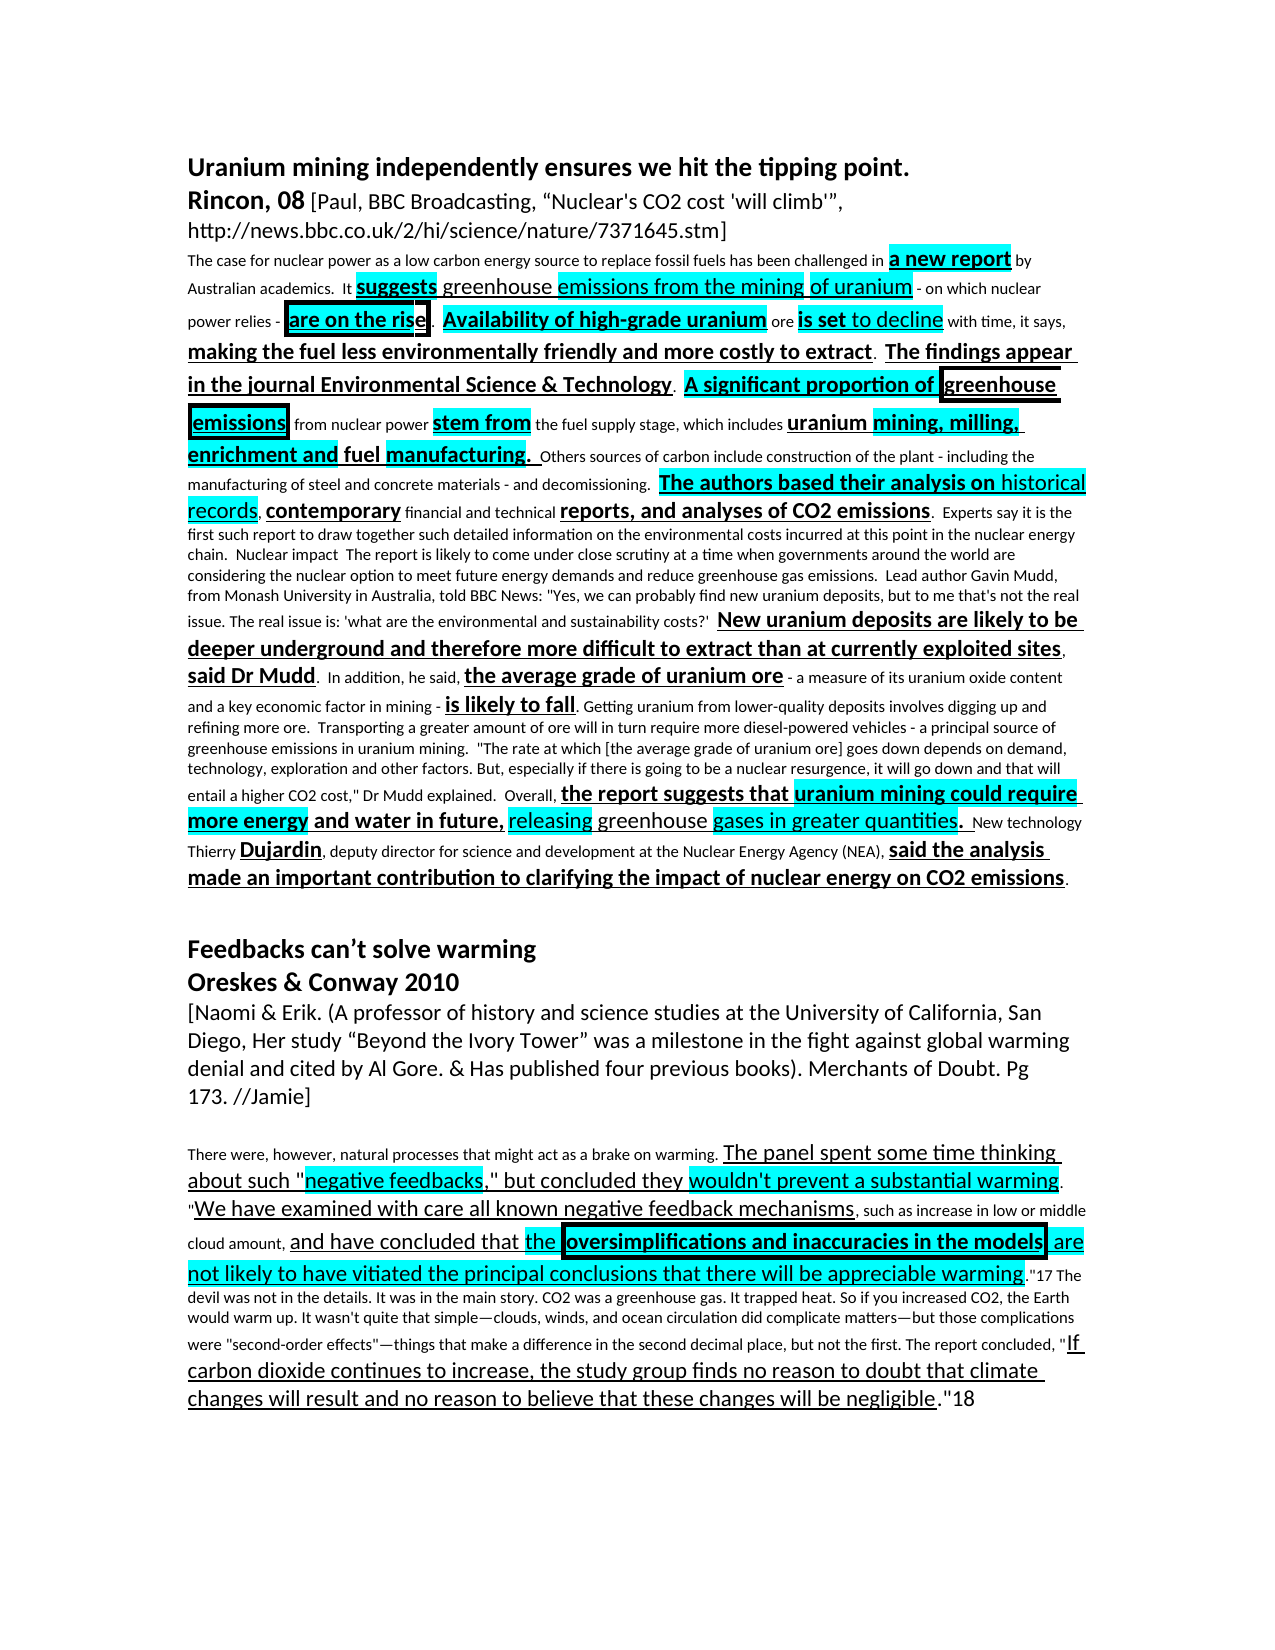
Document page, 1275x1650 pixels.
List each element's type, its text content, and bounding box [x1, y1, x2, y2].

text Rincon, 08 [Paul, BBC Broadcasting, “Nuclear's CO2 cost 'will climb'”, http://news.bbc.co.uk/2/hi/science/nature/7371645.stm] [187, 183, 1087, 244]
text There were, however, natural processes that might act as a brake on warming. The panel spent some time thinking about such "negative feedbacks," but concluded they wouldn't prevent a substantial warming. "We have examined with care all known negative feedback mechanisms, such as increase in low or middle cloud amount, and have concluded that the oversimplifications and inaccuracies in the models are not likely to have vitiated the principal conclusions that there will be appreciable warming."17 The devil was not in the details. It was in the main story. CO2 was a greenhouse gas. It trapped heat. So if you increased CO2, the Earth would warm up. It wasn't quite that simple—clouds, winds, and ocean circulation did complicate matters—but those complications were "second-order effects"—things that make a difference in the second decimal place, but not the first. The report concluded, "If carbon dioxide continues to increase, the study group finds no reason to doubt that climate changes will result and no reason to believe that these changes will be negligible."18 [187, 1138, 1087, 1412]
subtitle Feedbacks can’t solve warming [187, 932, 1087, 965]
text [Naomi & Erik. (A professor of history and science studies at the University of California, San Diego, Her study “Beyond the Ivory Tower” was a milestone in the fight against global warming denial and cited by Al Gore. & Has published four previous books). Merchants of Doubt. Pg 173. //Jamie] [187, 998, 1087, 1110]
subtitle Uranium mining independently ensures we hit the tipping point. [187, 150, 1087, 183]
text Oreskes & Conway 2010 [187, 965, 1087, 998]
text The case for nuclear power as a low carbon energy source to replace fossil fuels has been challenged in a new report by Australian academics. It suggests greenhouse emissions from the mining of uranium - on which nuclear power relies - are on the rise. Availability of high-grade uranium ore is set to decline with time, it says, making the fuel less environmentally friendly and more costly to extract. The findings appear in the journal Environmental Science & Technology. A significant proportion of greenhouse emissions from nuclear power stem from the fuel supply stage, which includes uranium mining, milling, enrichment and fuel manufacturing. Others sources of carbon include construction of the plant - including the manufacturing of steel and concrete materials - and decomissioning. The authors based their analysis on historical records, contemporary financial and technical reports, and analyses of CO2 emissions. Experts say it is the first such report to draw together such detailed information on the environmental costs incurred at this point in the nuclear energy chain. Nuclear impact The report is likely to come under close scrutiny at a time when governments around the world are considering the nuclear option to meet future energy demands and reduce greenhouse gas emissions. Lead author Gavin Mudd, from Monash University in Australia, told BBC News: "Yes, we can probably find new uranium deposits, but to me that's not the real issue. The real issue is: 'what are the environmental and sustainability costs?' New uranium deposits are likely to be deeper underground and therefore more difficult to extract than at currently exploited sites, said Dr Mudd. In addition, he said, the average grade of uranium ore - a measure of its uranium oxide content and a key economic factor in mining - is likely to fall. Getting uranium from lower-quality deposits involves digging up and refining more ore. Transporting a greater amount of ore will in turn require more diesel-powered vehicles - a principal source of greenhouse emissions in uranium mining. "The rate at which [the average grade of uranium ore] goes down depends on demand, technology, exploration and other factors. But, especially if there is going to be a nuclear resurgence, it will go down and that will entail a higher CO2 cost," Dr Mudd explained. Overall, the report suggests that uranium mining could require more energy and water in future, releasing greenhouse gases in greater quantities. New technology Thierry Dujardin, deputy director for science and development at the Nuclear Energy Agency (NEA), said the analysis made an important contribution to clarifying the impact of nuclear energy on CO2 emissions. [187, 244, 1087, 891]
